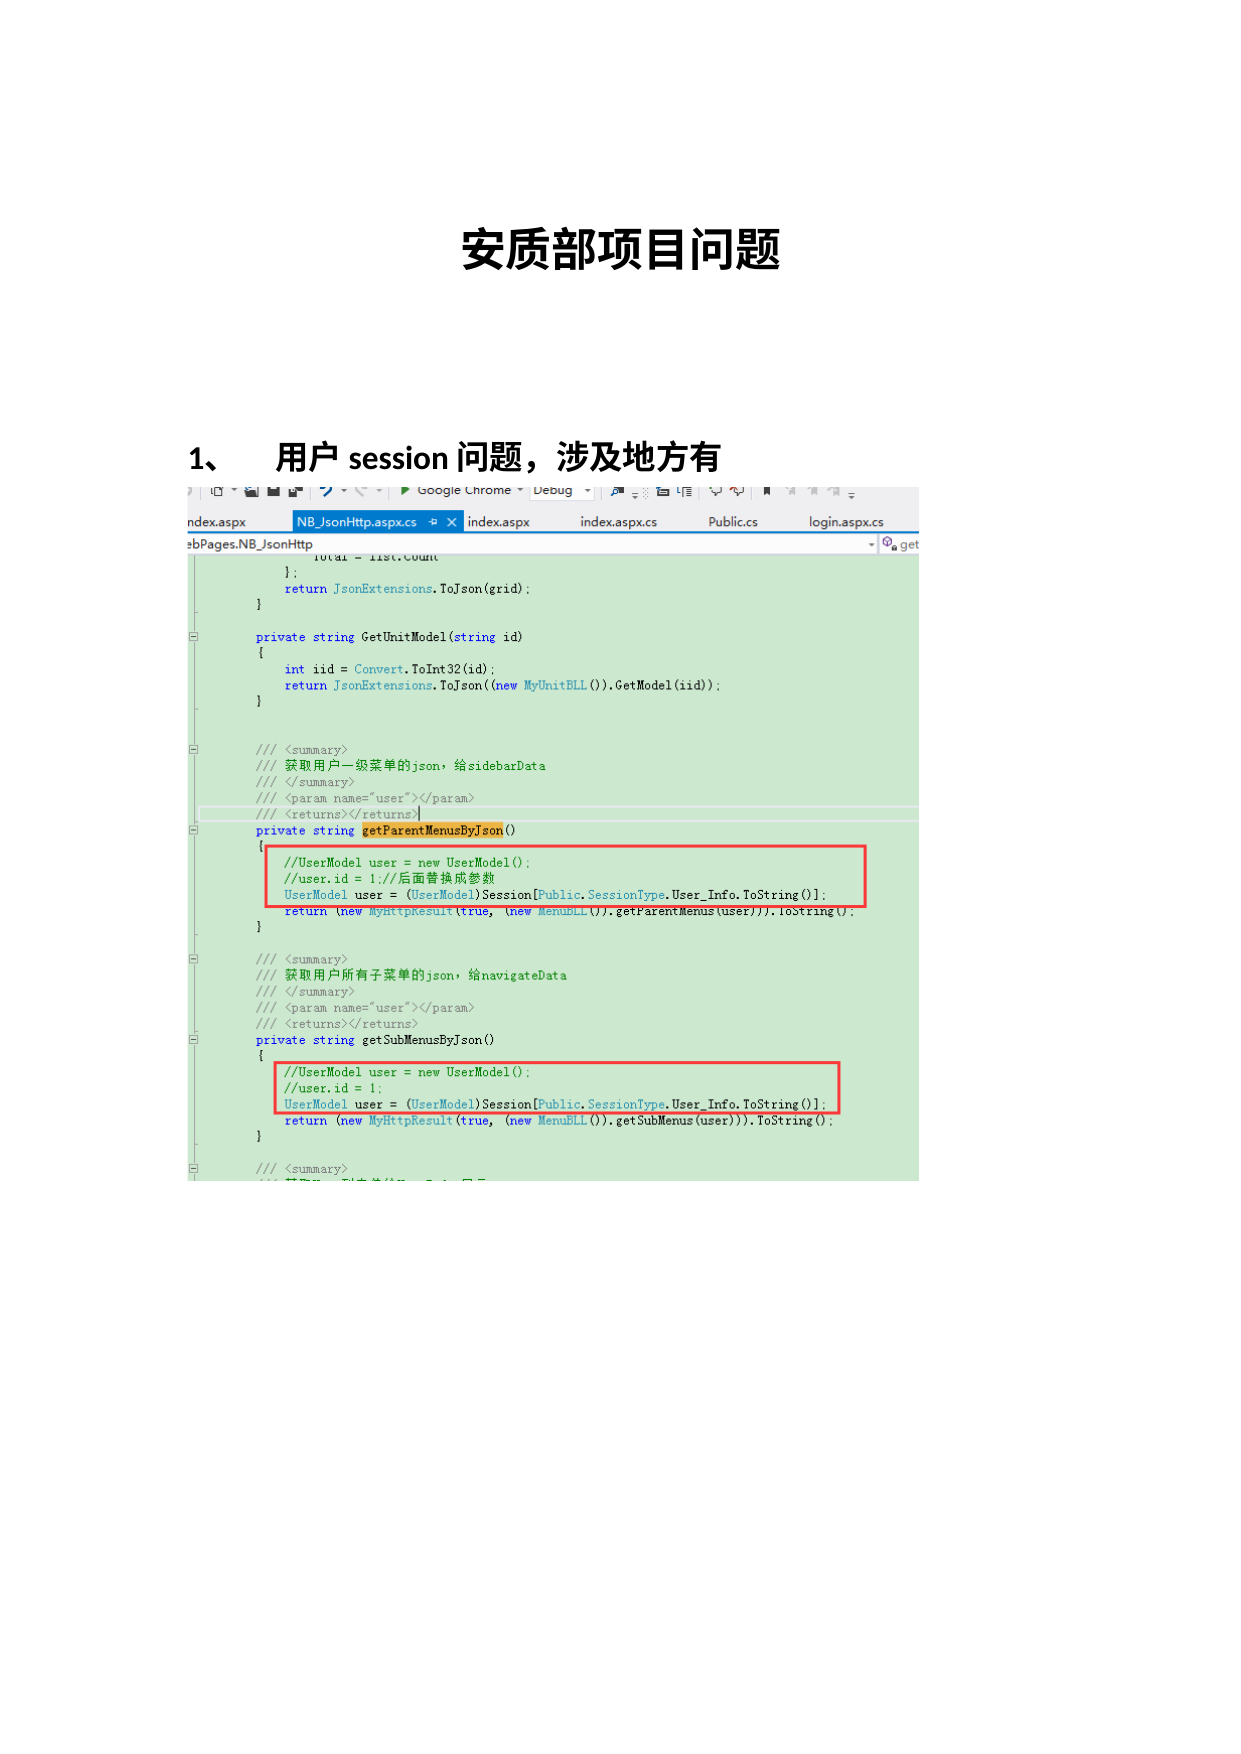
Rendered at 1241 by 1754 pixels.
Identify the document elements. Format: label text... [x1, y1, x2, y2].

list 用户session问题，涉及地方有 [187, 423, 1053, 488]
picture [187, 487, 919, 1181]
subtitle 安质部项目问题 [187, 197, 1053, 295]
